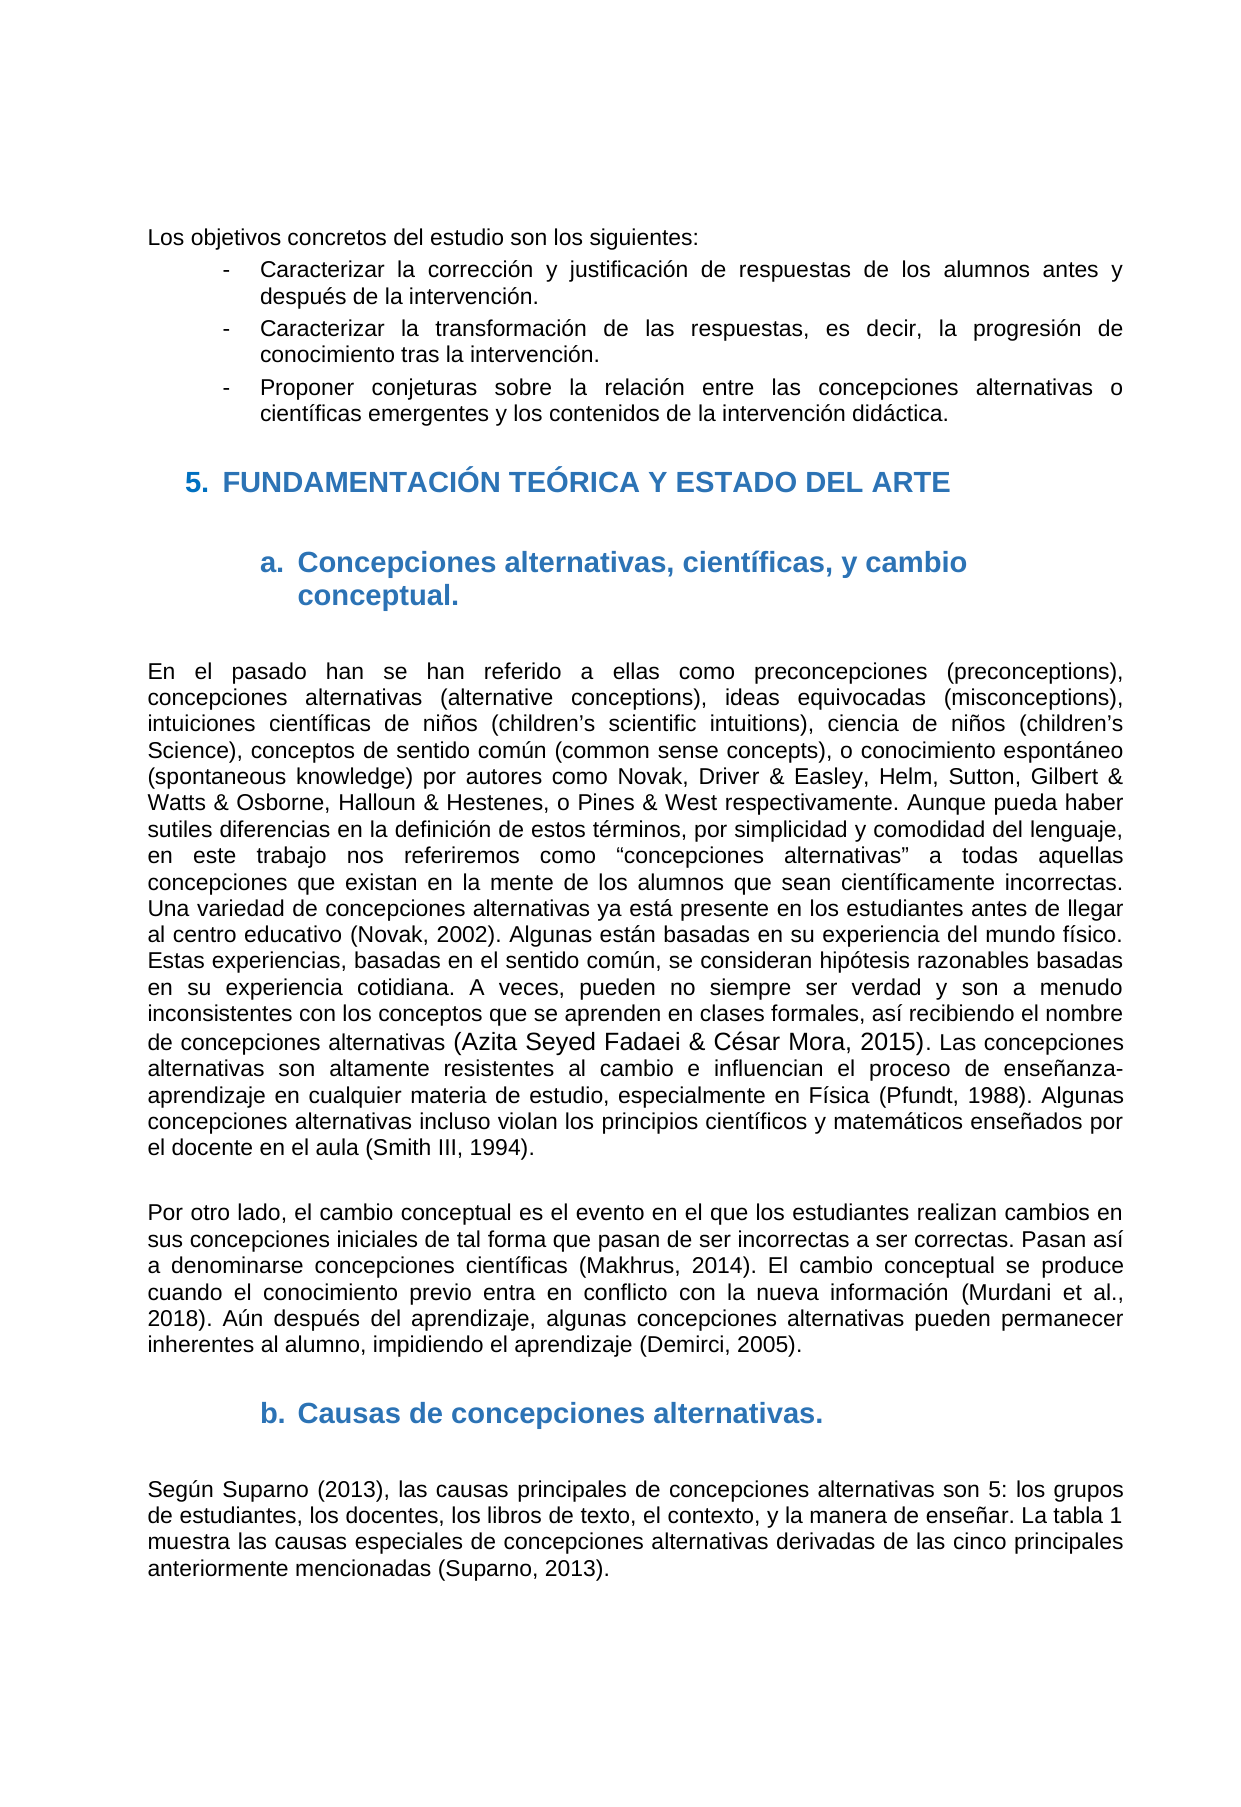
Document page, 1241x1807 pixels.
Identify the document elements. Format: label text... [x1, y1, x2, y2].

list Caracterizar la transformación de las respuestas, es decir, la progresión de conocimiento tras la intervención. [222, 315, 1124, 368]
list Caracterizar la corrección y justificación de respuestas de los alumnos antes y después de la intervención. [222, 256, 1124, 309]
list FUNDAMENTACIÓN TEÓRICA Y ESTADO DEL ARTE [185, 465, 1124, 499]
list Concepciones alternativas, científicas, y cambio conceptual. [260, 545, 1124, 612]
text En el pasado han se han referido a ellas como preconcepciones (preconceptions), concepciones alternativas (alternative conceptions), ideas equivocadas (misconceptions), intuiciones científicas de niños (children’s scientific intuitions), ciencia de niños (children’s Science), conceptos de sentido común (common sense concepts), o conocimiento espontáneo (spontaneous knowledge) por autores como Novak, Driver & Easley, Helm, Sutton, Gilbert & Watts & Osborne, Halloun & Hestenes, o Pines & West respectivamente. Aunque pueda haber sutiles diferencias en la definición de estos términos, por simplicidad y comodidad del lenguaje, en este trabajo nos referiremos como “concepciones alternativas” a todas aquellas concepciones que existan en la mente de los alumnos que sean científicamente incorrectas. Una variedad de concepciones alternativas ya está presente en los estudiantes antes de llegar al centro educativo . Algunas están basadas en su experiencia del mundo físico. Estas experiencias, basadas en el sentido común, se consideran hipótesis razonables basadas en su experiencia cotidiana. A veces, pueden no siempre ser verdad y son a menudo inconsistentes con los conceptos que se aprenden en clases formales, así recibiendo el nombre de concepciones alternativas . Las concepciones alternativas son altamente resistentes al cambio e influencian el proceso de enseñanza-aprendizaje en cualquier materia de estudio, especialmente en Física . Algunas concepciones alternativas incluso violan los principios científicos y matemáticos enseñados por el docente en el aula . [147, 658, 1124, 1161]
list Causas de concepciones alternativas. [260, 1396, 1124, 1430]
text Los objetivos concretos del estudio son los siguientes: [147, 224, 1124, 250]
text Por otro lado, el cambio conceptual es el evento en el que los estudiantes realizan cambios en sus concepciones iniciales de tal forma que pasan de ser incorrectas a ser correctas. Pasan así a denominarse concepciones científicas . El cambio conceptual se produce cuando el conocimiento previo entra en conflicto con la nueva información . Aún después del aprendizaje, algunas concepciones alternativas pueden permanecer inherentes al alumno, impidiendo el aprendizaje . [147, 1199, 1124, 1357]
list Proponer conjeturas sobre la relación entre las concepciones alternativas o científicas emergentes y los contenidos de la intervención didáctica. [222, 374, 1124, 427]
text Según , las causas principales de concepciones alternativas son 5: los grupos de estudiantes, los docentes, los libros de texto, el contexto, y la manera de enseñar. La tabla 1 muestra las causas especiales de concepciones alternativas derivadas de las cinco principales anteriormente mencionadas . [147, 1476, 1124, 1581]
